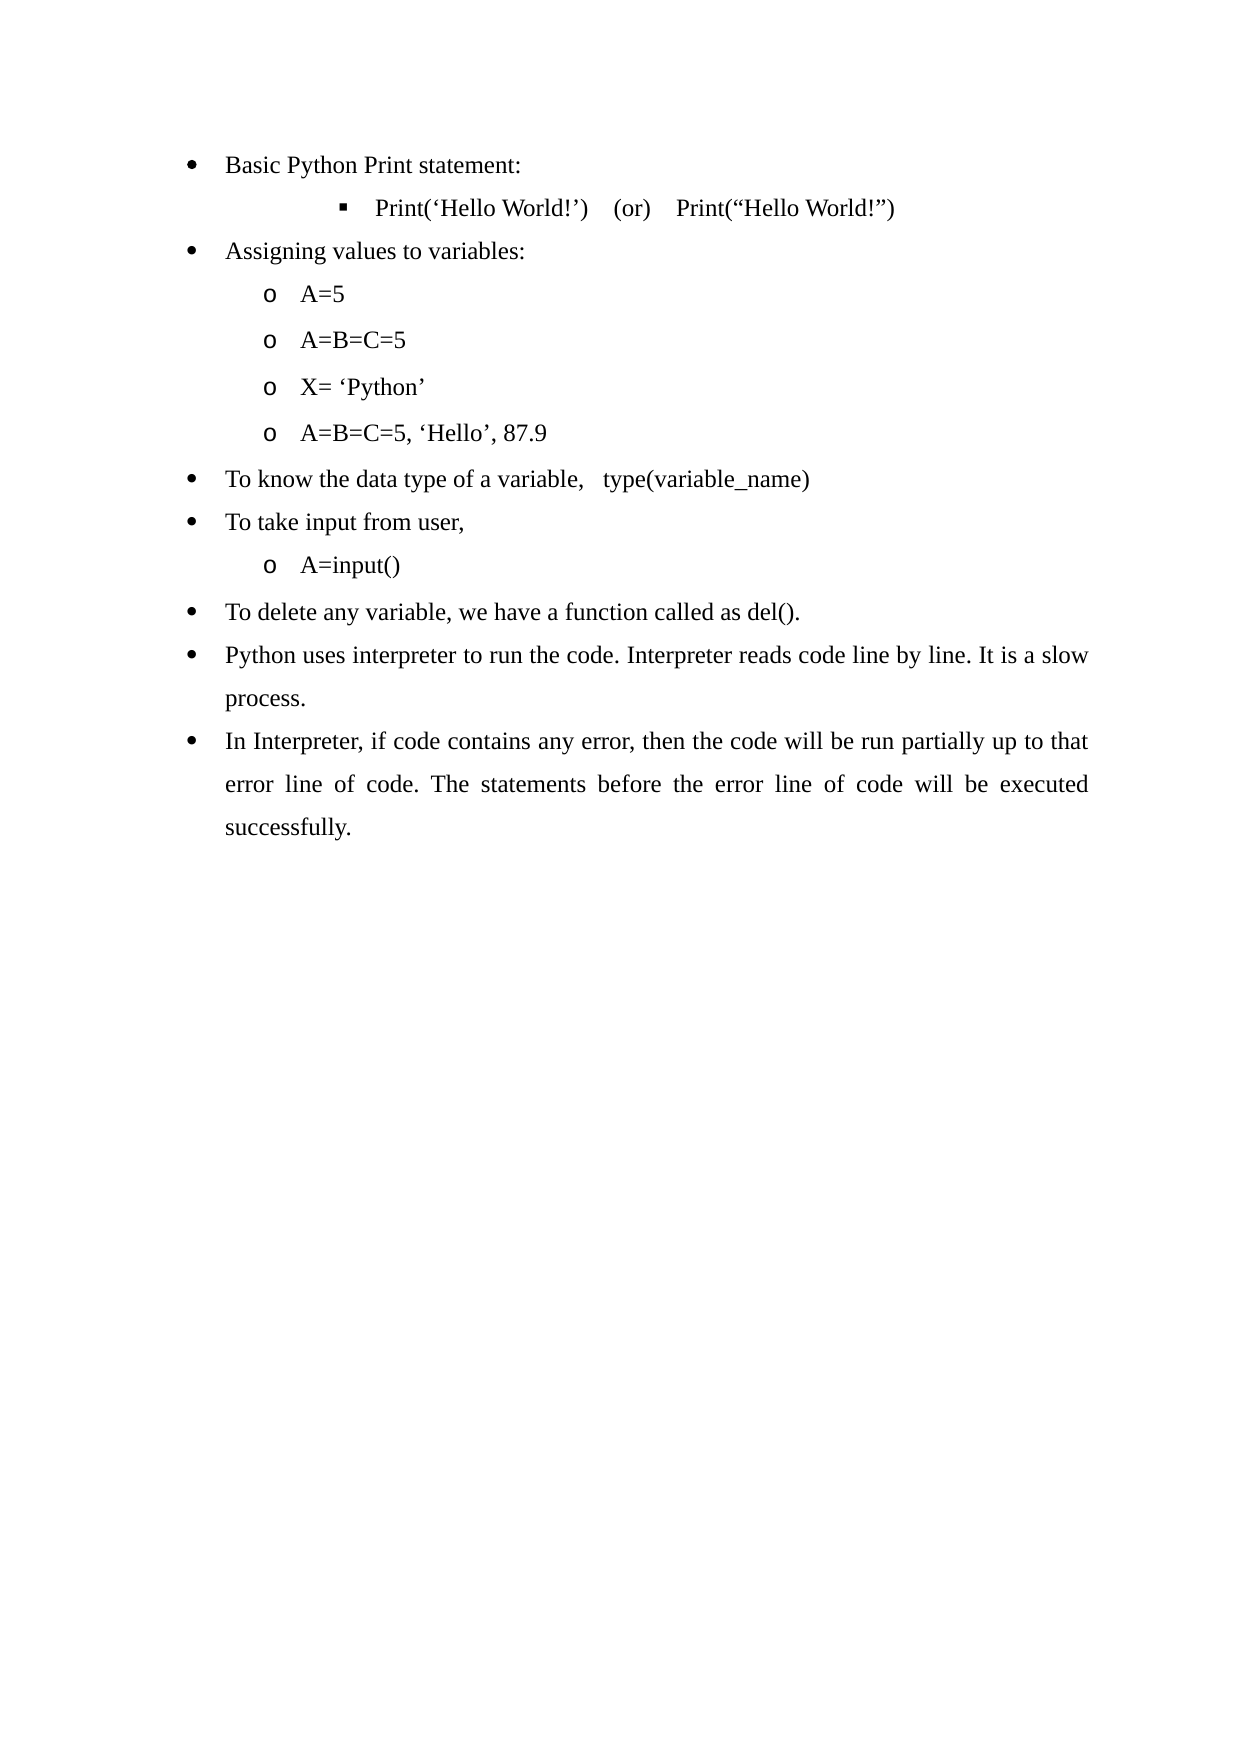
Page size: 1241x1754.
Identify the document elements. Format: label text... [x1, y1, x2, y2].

list A=5 [262, 279, 1090, 310]
list Assigning values to variables: [187, 236, 1090, 265]
list Print(‘Hello World!’) (or) Print(“Hello World!”) [337, 193, 1090, 222]
list Python uses interpreter to run the code. Interpreter reads code line by line. It is a slow process. [187, 640, 1090, 712]
list X= ‘Python’ [262, 372, 1090, 403]
list To take input from user, [187, 507, 1090, 536]
list In Interpreter, if code contains any error, then the code will be run partially up to that error line of code. The statements before the error line of code will be executed successfully. [187, 726, 1090, 841]
list A=B=C=5 [262, 326, 1090, 356]
list A=input() [262, 551, 1090, 581]
list Basic Python Print statement: [187, 150, 1090, 179]
list A=B=C=5, ‘Hello’, 87.9 [262, 418, 1090, 449]
list To know the data type of a variable, type(variable_name) [187, 464, 1090, 493]
list To delete any variable, we have a function called as del(). [187, 597, 1090, 626]
